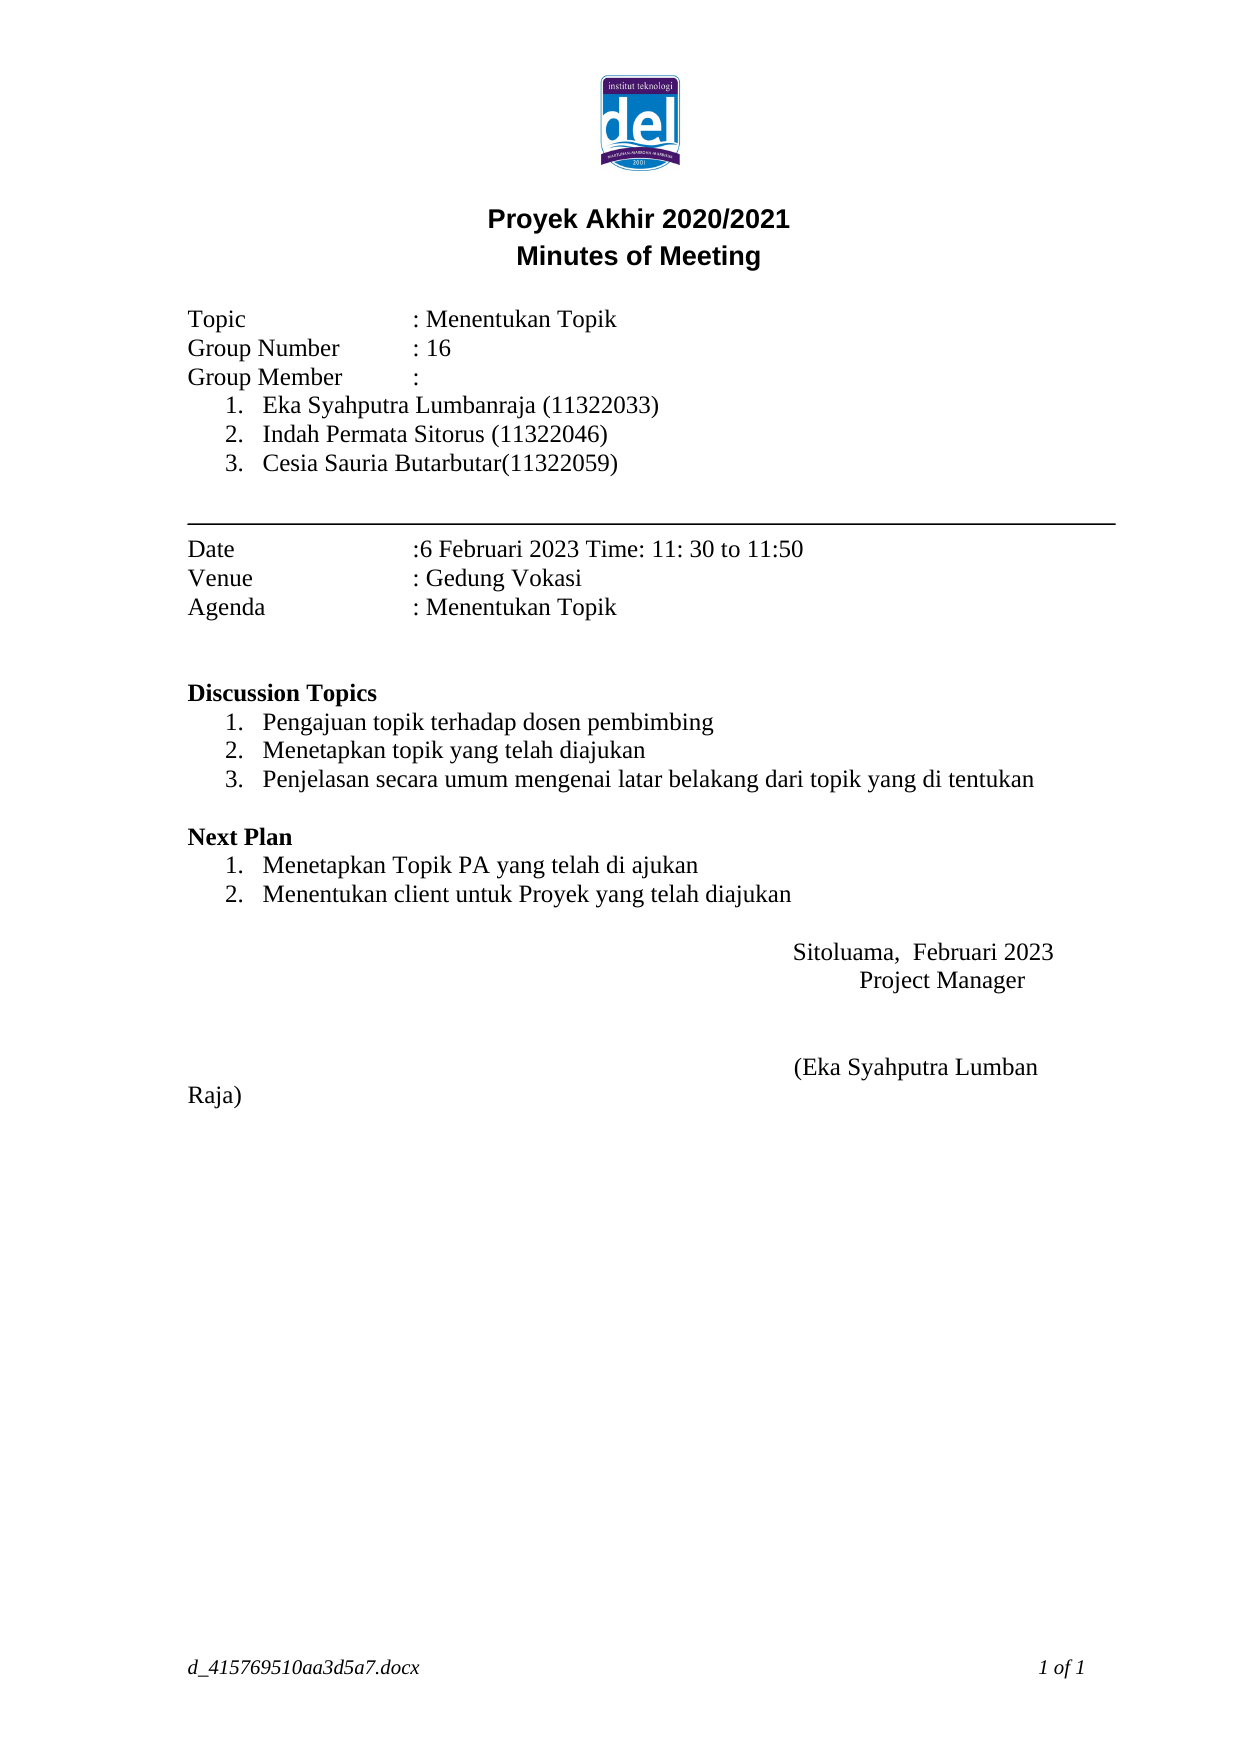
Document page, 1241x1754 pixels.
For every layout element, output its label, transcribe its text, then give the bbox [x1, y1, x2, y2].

list Menentukan client untuk Proyek yang telah diajukan [225, 879, 1090, 908]
text Next Plan [187, 822, 1090, 850]
text Project Manager [562, 965, 1090, 994]
text Agenda : Menentukan Topik [187, 592, 1090, 620]
text Discussion Topics [187, 678, 1090, 707]
text (Eka Syahputra Lumban Raja) [187, 1052, 1090, 1109]
list Pengajuan topik terhadap dosen pembimbing [225, 707, 1090, 735]
list Menetapkan Topik PA yang telah di ajukan [225, 850, 1090, 879]
list Cesia Sauria Butarbutar(11322059) [225, 448, 1090, 477]
text Group Number : 16 [187, 333, 1090, 362]
picture [596, 75, 682, 171]
text Date :6 Februari 2023 Time: 11: 30 to 11:50 [187, 534, 1090, 563]
text Topic : Menentukan Topik [187, 304, 1090, 333]
list Penjelasan secara umum mengenai latar belakang dari topik yang di tentukan [225, 764, 1090, 793]
text Group Member : [187, 362, 1090, 390]
text Sitoluama, Februari 2023 [187, 937, 1090, 965]
list Indah Permata Sitorus (11322046) [225, 419, 1090, 448]
list Menetapkan topik yang telah diajukan [225, 735, 1090, 764]
text Venue : Gedung Vokasi [187, 563, 1090, 592]
list Eka Syahputra Lumbanraja (11322033) [225, 390, 1090, 419]
